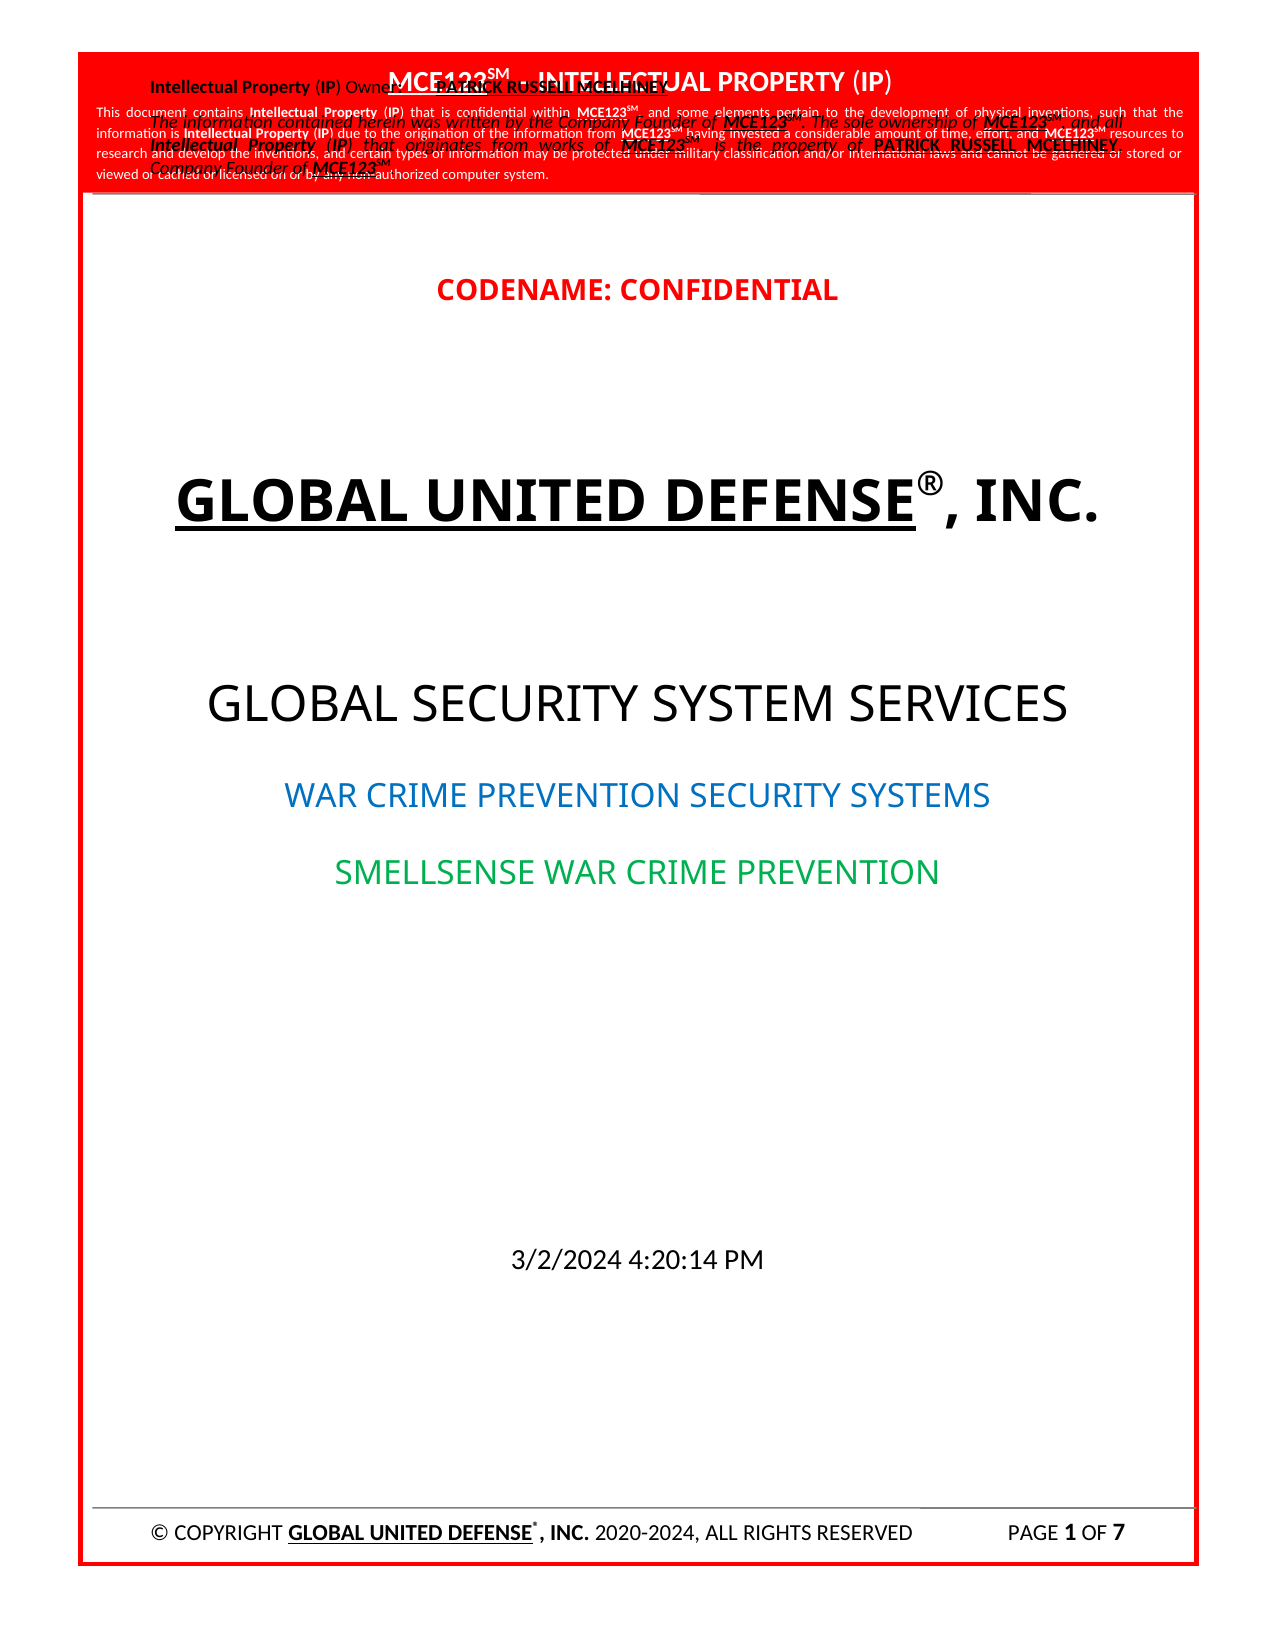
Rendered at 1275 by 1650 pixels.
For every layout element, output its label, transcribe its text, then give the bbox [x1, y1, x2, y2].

text GLOBAL UNITED DEFENSE®, INC. [150, 459, 1125, 539]
subtitle SMELLSENSE WAR CRIME PREVENTION [150, 849, 1125, 894]
text GLOBAL SECURITY SYSTEM SERVICES [150, 668, 1125, 736]
text CODENAME: CONFIDENTIAL [150, 269, 1125, 309]
text 3/2/2024 4:20:14 PM [150, 1241, 1125, 1277]
subtitle WAR CRIME PREVENTION SECURITY SYSTEMS [150, 772, 1125, 817]
